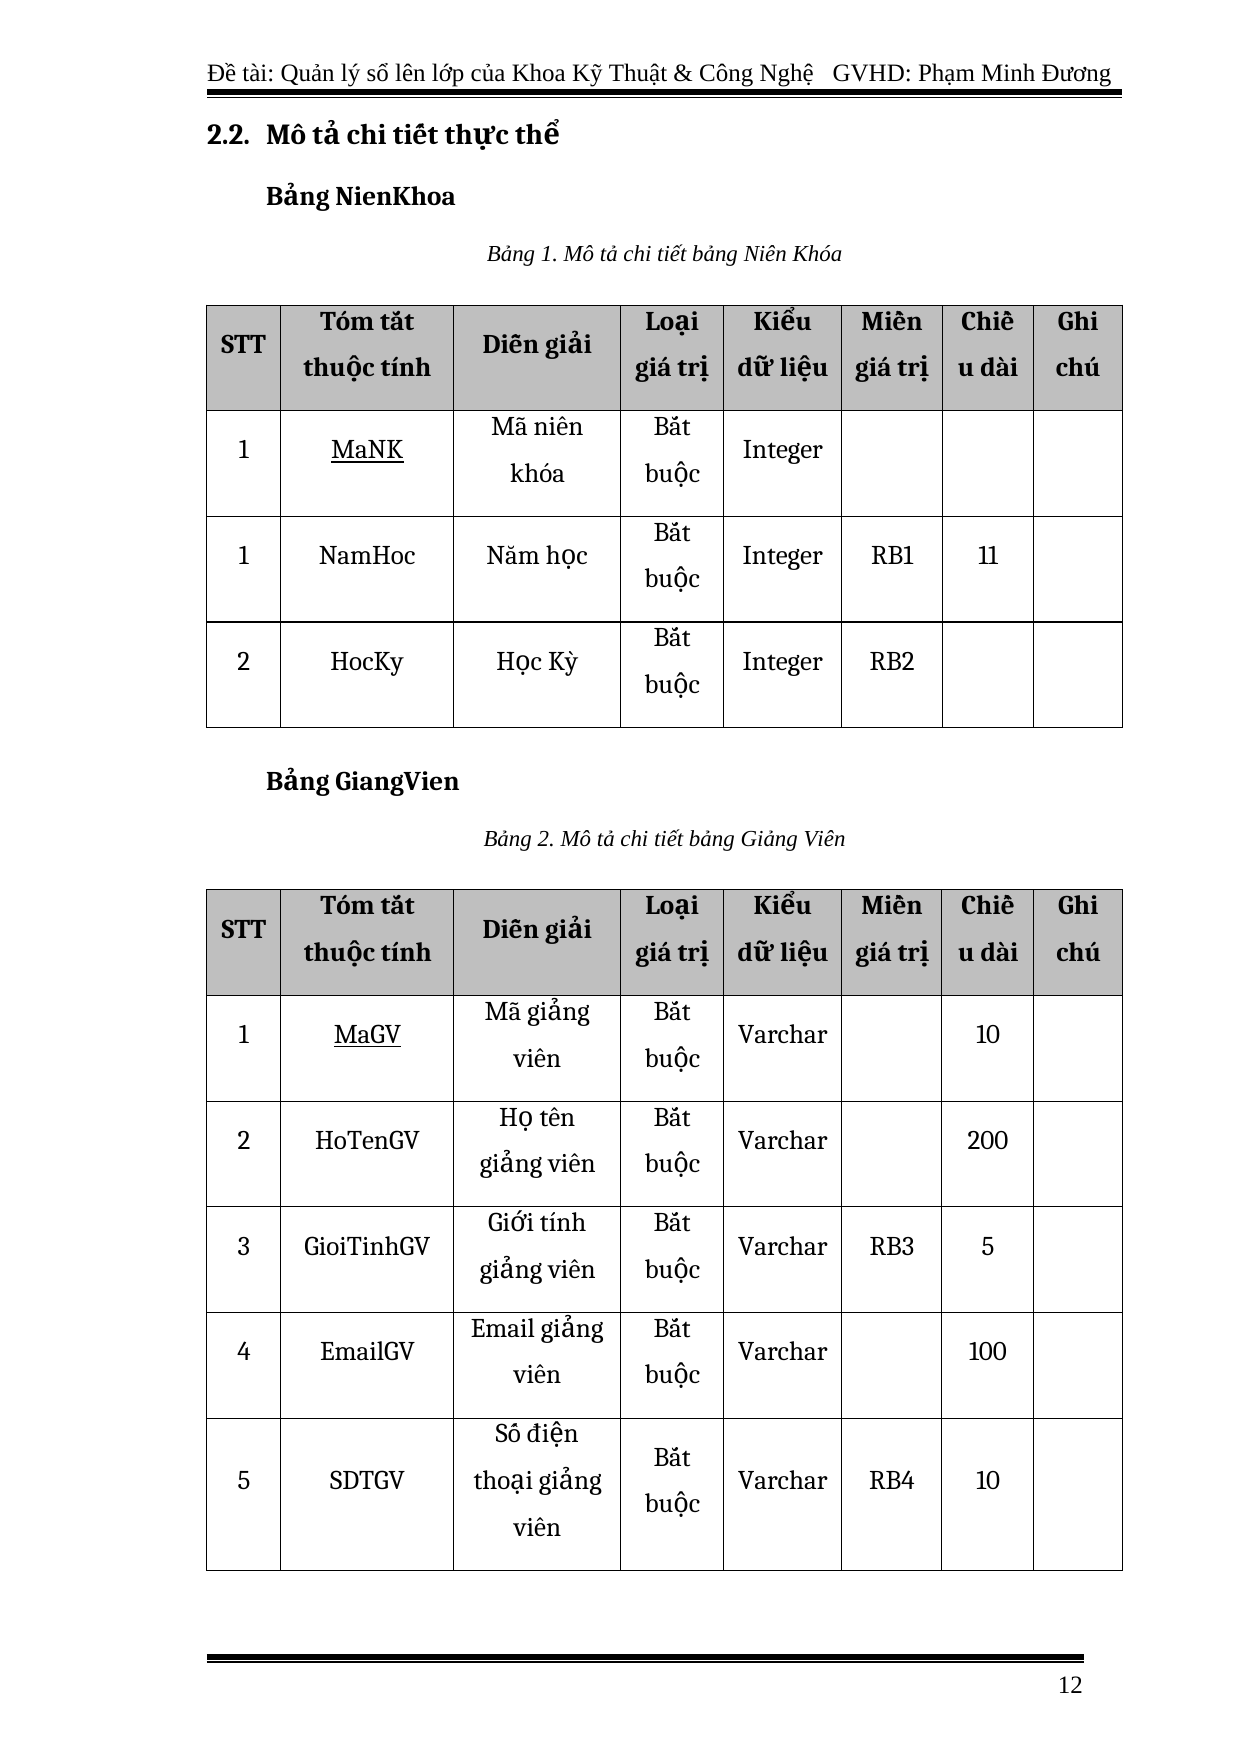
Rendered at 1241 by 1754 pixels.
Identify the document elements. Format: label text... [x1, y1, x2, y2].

table_cell Varchar [724, 1207, 841, 1312]
table_cell [1034, 411, 1122, 516]
table_header Kiểu dữ liệu [724, 306, 841, 410]
table_cell Bắt buộc [621, 517, 723, 621]
table_cell Bắt buộc [621, 411, 723, 516]
table_header Diễn giải [454, 306, 620, 410]
table_cell [842, 996, 941, 1101]
table_cell 200 [942, 1102, 1033, 1206]
table_cell SDTGV [281, 1419, 453, 1570]
table_cell Integer [724, 411, 841, 516]
table_cell 3 [207, 1207, 280, 1312]
table_cell [842, 1102, 941, 1206]
text Bảng 2. Mô tả chi tiết bảng Giảng Viên [207, 825, 1122, 851]
table_cell Họ tên giảng viên [454, 1102, 620, 1206]
table_header Loại giá trị [621, 890, 723, 995]
table_cell 5 [942, 1207, 1033, 1312]
table_cell HoTenGV [281, 1102, 453, 1206]
table_cell Giới tính giảng viên [454, 1207, 620, 1312]
table_cell 2 [207, 623, 280, 727]
table_cell Varchar [724, 1313, 841, 1417]
table_cell RB3 [842, 1207, 941, 1312]
table_header Miền giá trị [842, 306, 942, 410]
table_cell Bắt buộc [621, 1313, 723, 1417]
table_cell [1034, 1313, 1122, 1417]
table_cell Năm học [454, 517, 620, 621]
table_cell 1 [207, 411, 280, 516]
table_header Ghi chú [1034, 890, 1122, 995]
table_header Miền giá trị [842, 890, 941, 995]
table_cell MaNK [281, 411, 453, 516]
table_cell Mã niên khóa [454, 411, 620, 516]
table_cell [842, 411, 942, 516]
text Bảng GiangVien [266, 766, 1122, 797]
table_cell MaGV [281, 996, 453, 1101]
table_header Chiều dài [943, 306, 1033, 410]
table_header Diễn giải [454, 890, 620, 995]
table_header Kiểu dữ liệu [724, 890, 841, 995]
table_cell NamHoc [281, 517, 453, 621]
text Bảng 1. Mô tả chi tiết bảng Niên Khóa [207, 240, 1122, 266]
table_cell Bắt buộc [621, 996, 723, 1101]
table_cell [842, 1313, 941, 1417]
table_cell HocKy [281, 623, 453, 727]
table_cell EmailGV [281, 1313, 453, 1417]
table_cell 100 [942, 1313, 1033, 1417]
table_cell GioiTinhGV [281, 1207, 453, 1312]
table_cell Email giảng viên [454, 1313, 620, 1417]
table_header Ghi chú [1034, 306, 1122, 410]
table_header STT [207, 306, 280, 410]
table_cell Varchar [724, 1102, 841, 1206]
table_header Loại giá trị [621, 306, 723, 410]
table_header Tóm tắt thuộc tính [281, 890, 453, 995]
table_header Chiều dài [942, 890, 1033, 995]
table_cell RB4 [842, 1419, 941, 1570]
table_cell Bắt buộc [621, 623, 723, 727]
table_header STT [207, 890, 280, 995]
table_cell Mã giảng viên [454, 996, 620, 1101]
table_cell Integer [724, 517, 841, 621]
table_cell Bắt buộc [621, 1207, 723, 1312]
table_cell [943, 623, 1033, 727]
text Bảng NienKhoa [266, 181, 1122, 212]
table_cell RB1 [842, 517, 942, 621]
table_cell RB2 [842, 623, 942, 727]
table_cell 1 [207, 517, 280, 621]
table_cell 11 [943, 517, 1033, 621]
table_cell 5 [207, 1419, 280, 1570]
table_cell [1034, 1102, 1122, 1206]
table_cell [1034, 1207, 1122, 1312]
list Mô tả chi tiết thực thể [207, 118, 1122, 152]
table_cell 1 [207, 996, 280, 1101]
table_cell Số điện thoại giảng viên [454, 1419, 620, 1570]
table_cell [1034, 996, 1122, 1101]
table_cell Bắt buộc [621, 1102, 723, 1206]
table_cell Varchar [724, 996, 841, 1101]
table_cell [1034, 623, 1122, 727]
table_cell [943, 411, 1033, 516]
table_cell Học Kỳ [454, 623, 620, 727]
table_cell 2 [207, 1102, 280, 1206]
table_cell [1034, 517, 1122, 621]
table_cell Bắt buộc [621, 1419, 723, 1570]
table_header Tóm tắt thuộc tính [281, 306, 453, 410]
table_cell Varchar [724, 1419, 841, 1570]
table_cell 10 [942, 996, 1033, 1101]
table_cell 10 [942, 1419, 1033, 1570]
table_cell Integer [724, 623, 841, 727]
table_cell [1034, 1419, 1122, 1570]
table_cell 4 [207, 1313, 280, 1417]
